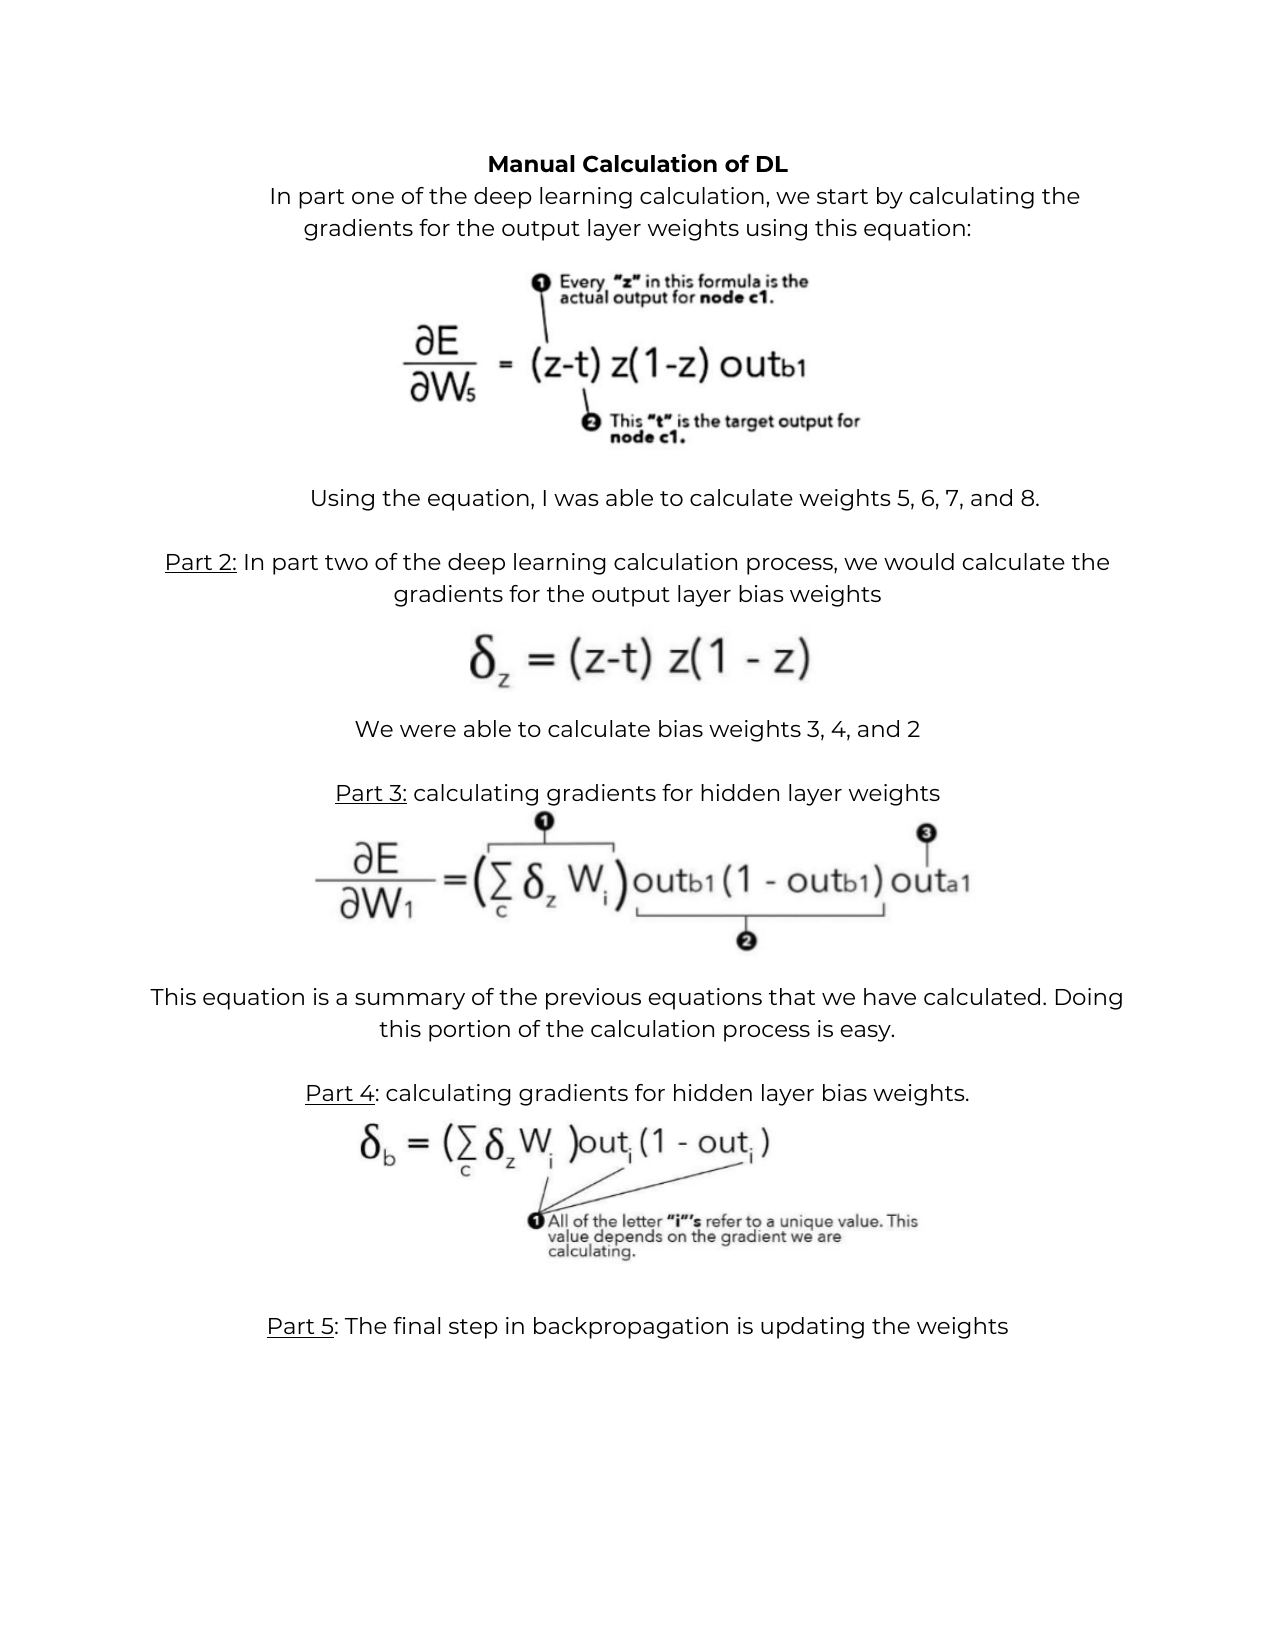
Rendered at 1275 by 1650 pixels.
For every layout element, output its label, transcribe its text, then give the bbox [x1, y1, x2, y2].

picture [354, 246, 921, 480]
picture [338, 1111, 937, 1277]
text Part 5: The final step in backpropagation is updating the weights [150, 1312, 1125, 1340]
text Using the equation, I was able to calculate weights 5, 6, 7, and 8. [150, 484, 1125, 512]
picture [445, 612, 830, 711]
text We were able to calculate bias weights 3, 4, and 2 [150, 715, 1125, 743]
text Manual Calculation of DL [150, 150, 1125, 178]
picture [287, 810, 988, 980]
text This equation is a summary of the previous equations that we have calculated. Doing this portion of the calculation process is easy. [150, 983, 1125, 1043]
text Part 2: In part two of the deep learning calculation process, we would calculate the gradients for the output layer bias weights [150, 548, 1125, 608]
